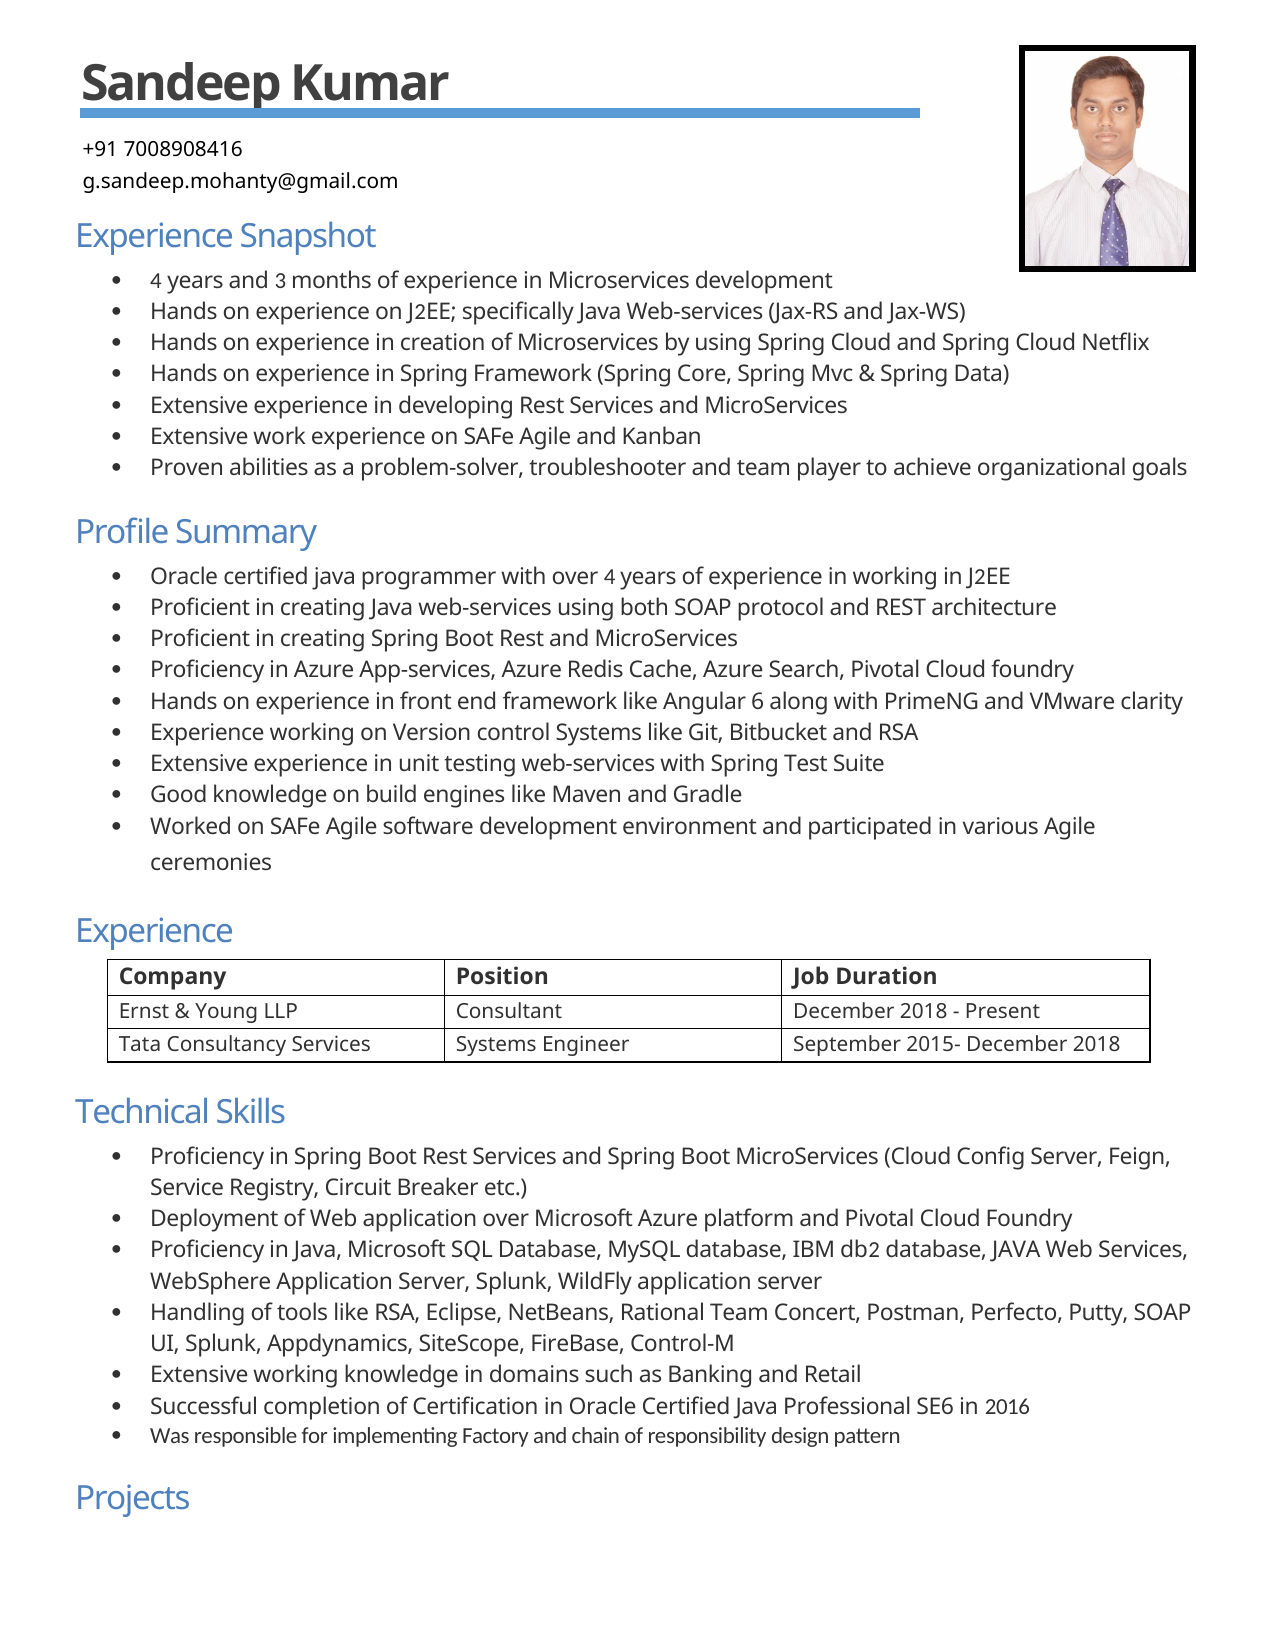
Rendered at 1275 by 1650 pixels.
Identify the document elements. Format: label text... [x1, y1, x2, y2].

text Projects [75, 1474, 1200, 1519]
list Extensive working knowledge in domains such as Banking and Retail [112, 1358, 1200, 1390]
list Hands on experience in creation of Microservices by using Spring Cloud and Spring Cloud Netflix [112, 326, 1200, 357]
table_cell Systems Engineer [445, 1029, 781, 1061]
list Proficient in creating Java web-services using both SOAP protocol and REST architecture [112, 591, 1200, 622]
table_cell September 2015- December 2018 [782, 1029, 1149, 1061]
table_cell Tata Consultancy Services [108, 1029, 444, 1061]
list Good knowledge on build engines like Maven and Gradle [112, 778, 1200, 809]
list Was responsible for implementing Factory and chain of responsibility design pattern [112, 1421, 1200, 1449]
list Experience working on Version control Systems like Git, Bitbucket and RSA [112, 716, 1200, 747]
list Proven abilities as a problem-solver, troubleshooter and team player to achieve organizational goals [112, 451, 1200, 482]
picture [1025, 51, 1189, 266]
text Technical Skills [75, 1087, 1200, 1133]
list Proficiency in Java, Microsoft SQL Database, MySQL database, IBM db2 database, JAVA Web Services, WebSphere Application Server, Splunk, WildFly application server [112, 1233, 1200, 1296]
list Hands on experience on J2EE; specifically Java Web-services (Jax-RS and Jax-WS) [112, 295, 1200, 326]
list Extensive work experience on SAFe Agile and Kanban [112, 420, 1200, 451]
list Hands on experience in front end framework like Angular 6 along with PrimeNG and VMware clarity [112, 684, 1200, 716]
text Experience Snapshot [75, 211, 1019, 257]
list 4 years and 3 months of experience in Microservices development [112, 264, 1200, 295]
list Extensive experience in developing Rest Services and MicroServices [112, 389, 1200, 420]
text Experience [75, 906, 1200, 952]
list Successful completion of Certification in Oracle Certified Java Professional SE6 in 2016 [112, 1390, 1200, 1421]
list Oracle certified java programmer with over 4 years of experience in working in J2EE [112, 559, 1200, 591]
list Proficient in creating Spring Boot Rest and MicroServices [112, 622, 1200, 653]
table_cell Consultant [445, 996, 781, 1028]
list Proficiency in Azure App-services, Azure Redis Cache, Azure Search, Pivotal Cloud foundry [112, 653, 1200, 684]
list Extensive experience in unit testing web-services with Spring Test Suite [112, 747, 1200, 778]
list Proficiency in Spring Boot Rest Services and Spring Boot MicroServices (Cloud Config Server, Feign, Service Registry, Circuit Breaker etc.) [112, 1140, 1200, 1202]
table_cell December 2018 - Present [782, 996, 1149, 1028]
table_header Company [108, 960, 444, 995]
table_header Position [445, 960, 781, 995]
list Deployment of Web application over Microsoft Azure platform and Pivotal Cloud Foundry [112, 1202, 1200, 1233]
text Profile Summary [75, 507, 1200, 553]
list Worked on SAFe Agile software development environment and participated in various Agile ceremonies [112, 809, 1200, 877]
table_cell Ernst & Young LLP [108, 996, 444, 1028]
list Hands on experience in Spring Framework (Spring Core, Spring Mvc & Spring Data) [112, 357, 1200, 389]
list Handling of tools like RSA, Eclipse, NetBeans, Rational Team Concert, Postman, Perfecto, Putty, SOAP UI, Splunk, Appdynamics, SiteScope, FireBase, Control-M [112, 1296, 1200, 1358]
table_header Job Duration [782, 960, 1149, 995]
